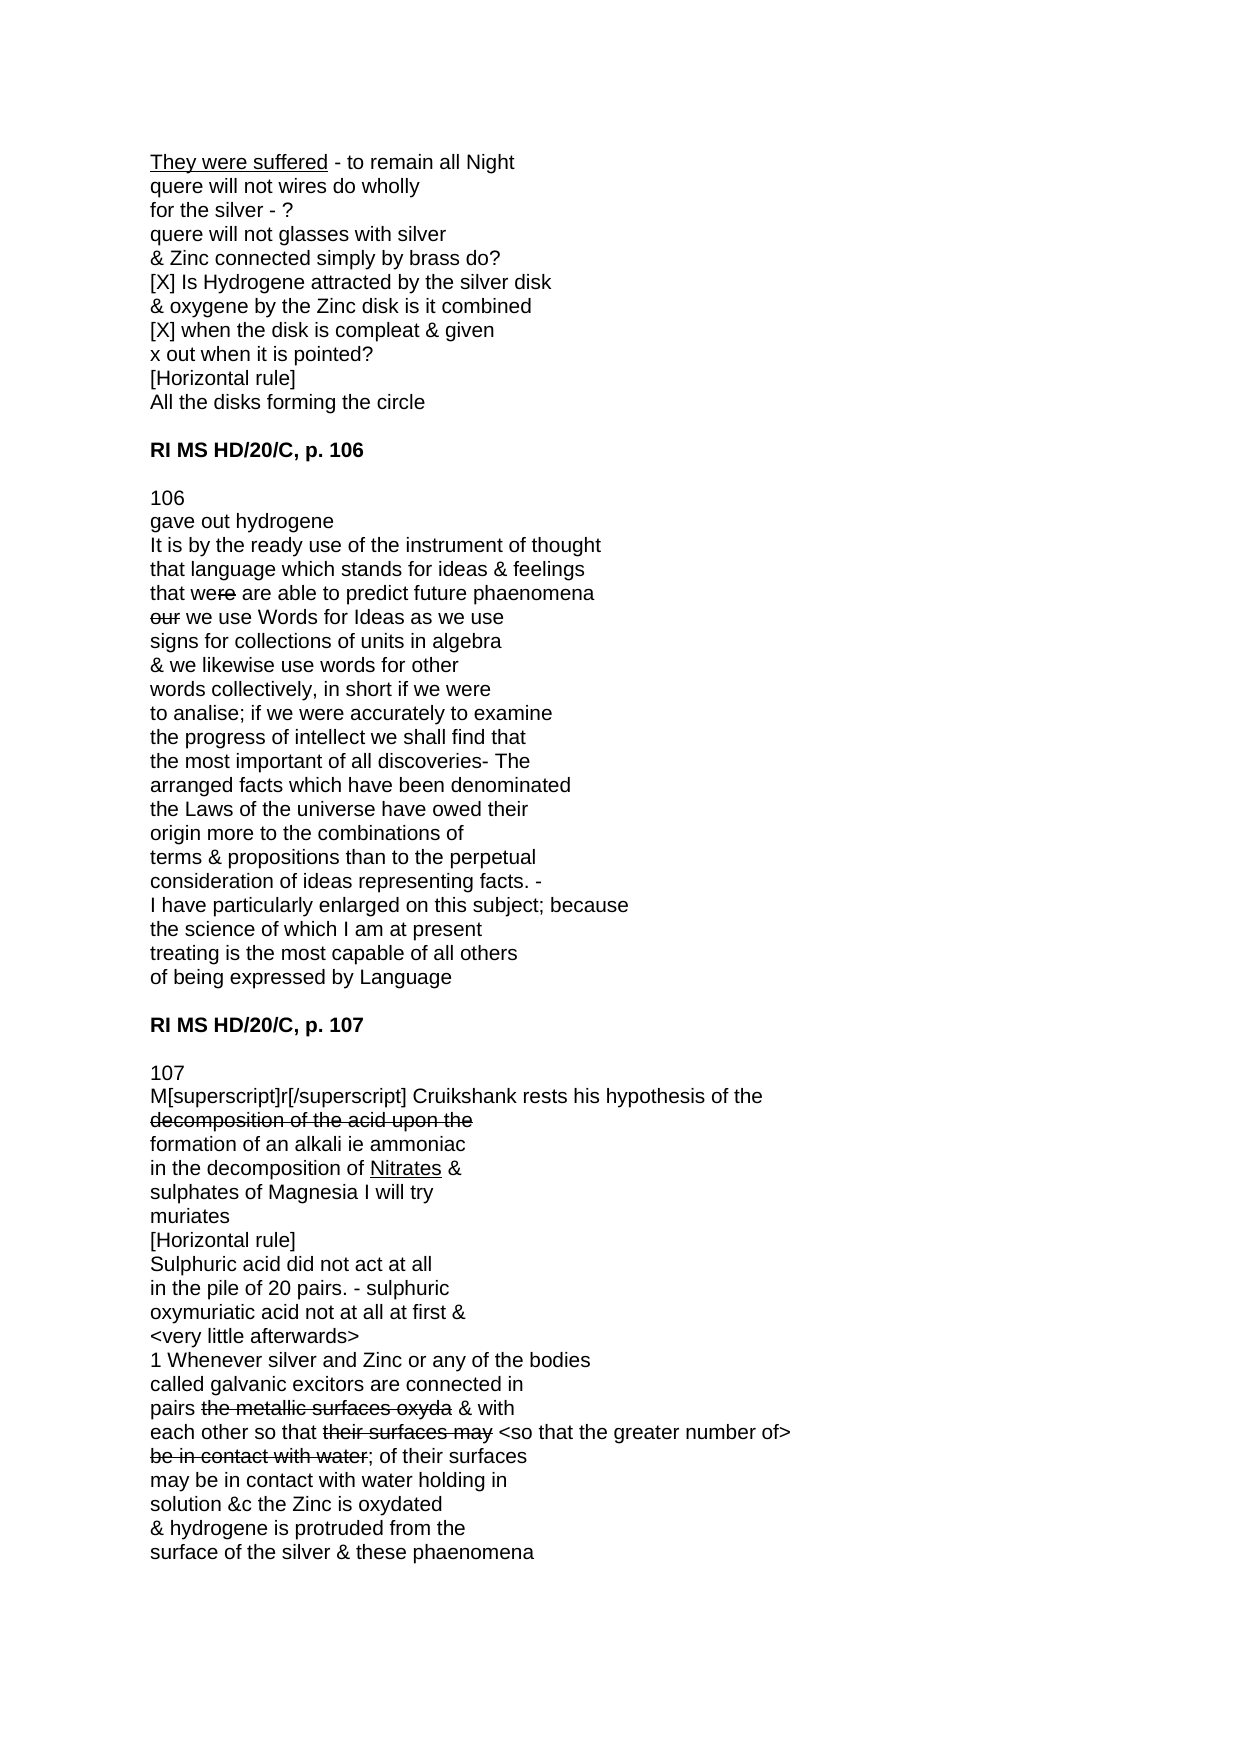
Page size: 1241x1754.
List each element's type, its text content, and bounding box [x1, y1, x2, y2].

list RI MS HD/20/C, p. 106 [150, 437, 1090, 461]
text [Horizontal rule] Sulphuric acid did not act at all in the pile of 20 pairs. - sulphuric oxymuriatic acid not at all at first & <very little afterwards> [150, 1228, 1090, 1348]
text 107 M[superscript]r[/superscript] Cruikshank rests his hypothesis of the decomposition of the acid upon the [185, 1060, 1090, 1132]
text [Horizontal rule] All the disks forming the circle [150, 366, 1090, 413]
text 106 gave out hydrogene It is by the ready use of the instrument of thought that language which stands for ideas & feelings that were are able to predict future phaenomena our we use Words for Ideas as we use signs for collections of units in algebra & we likewise use words for other words collectively, in short if we were to analise; if we were accurately to examine the progress of intellect we shall find that the most important of all discoveries- The arranged facts which have been denominated the Laws of the universe have owed their origin more to the combinations of terms & propositions than to the perpetual consideration of ideas representing facts. - I have particularly enlarged on this subject; because the science of which I am at present treating is the most capable of all others of being expressed by Language [150, 485, 1090, 988]
text formation of an alkali ie ammoniac in the decomposition of Nitrates & sulphates of Magnesia I will try muriates [230, 1132, 1090, 1228]
list RI MS HD/20/C, p. 107 [150, 1012, 1090, 1036]
